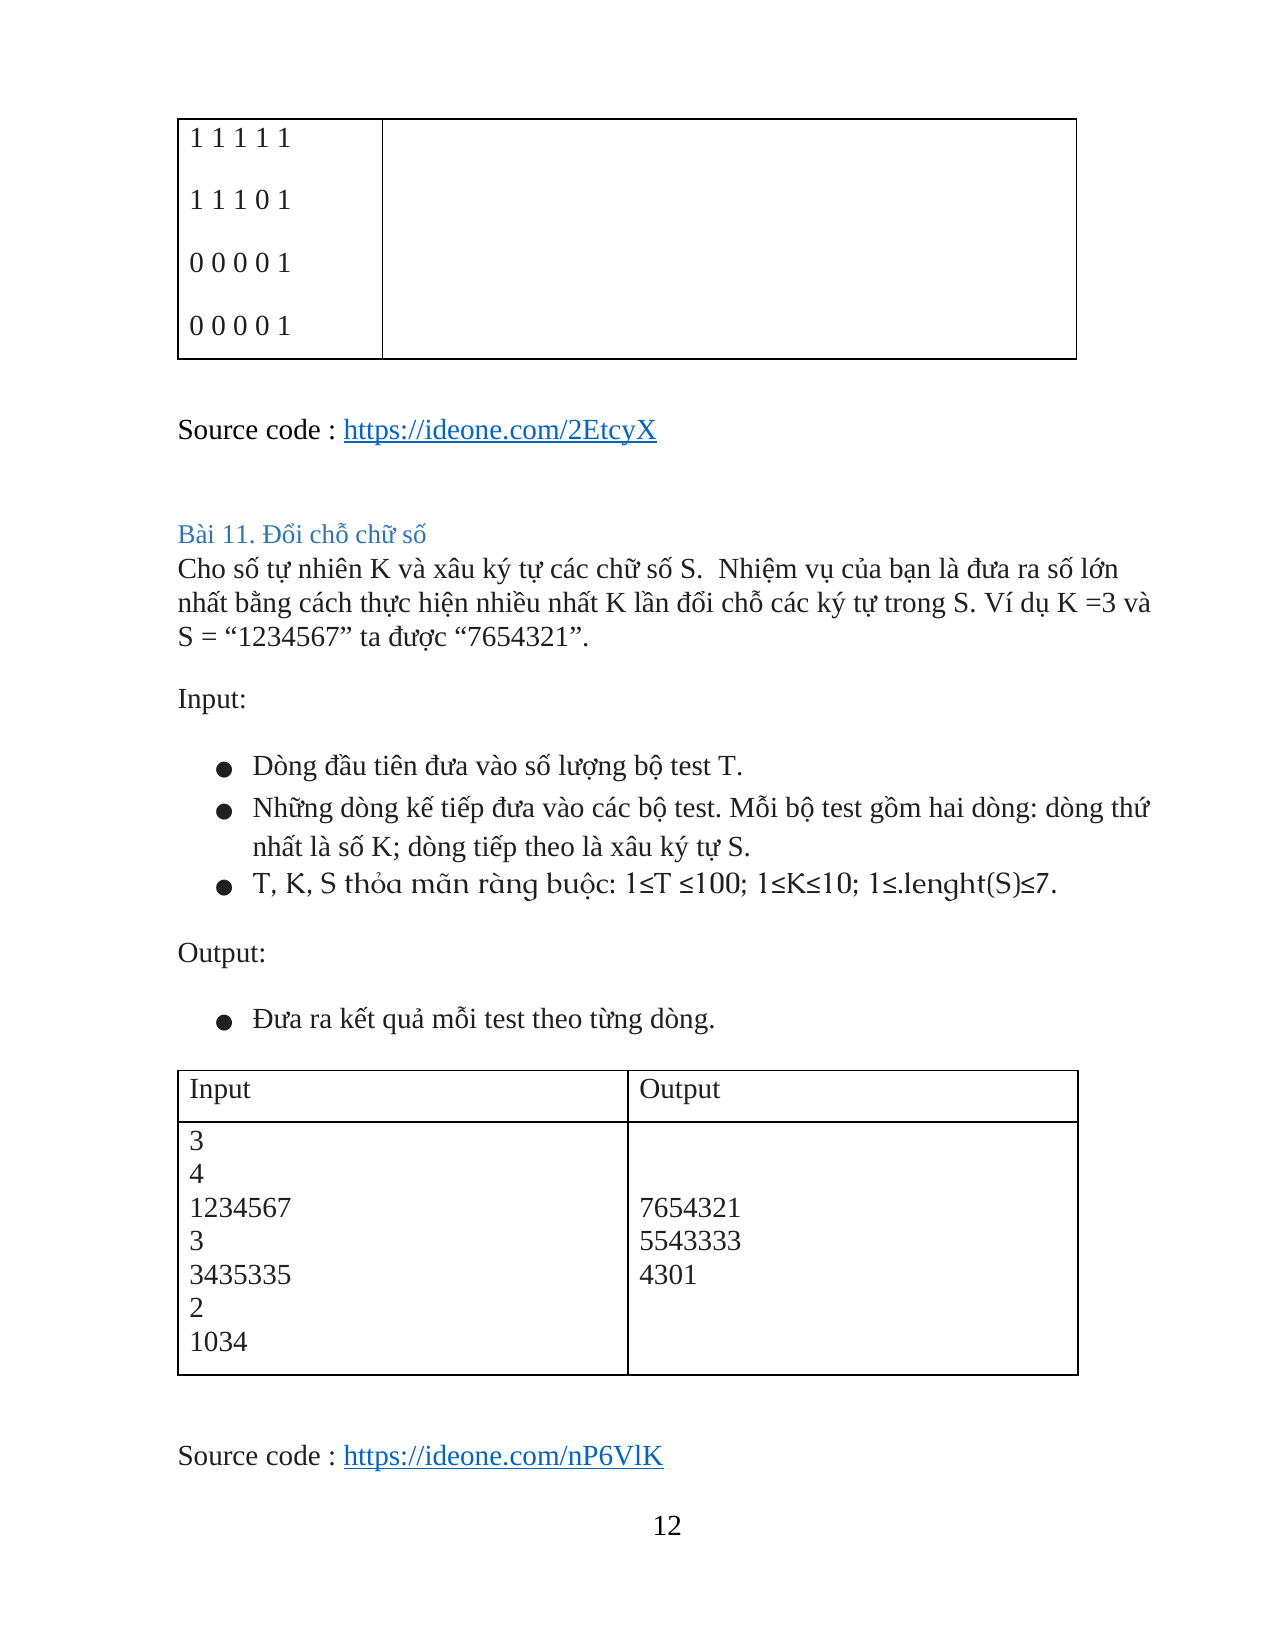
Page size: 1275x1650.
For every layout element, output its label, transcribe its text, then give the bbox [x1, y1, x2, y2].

list Những dòng kế tiếp đưa vào các bộ test. Mỗi bộ test gồm hai dòng: dòng thứ nhất là số K; dòng tiếp theo là xâu ký tự S. [215, 787, 1157, 863]
table_cell 3 4 1234567 3 3435335 2 1034 [179, 1123, 627, 1374]
text Output: [177, 935, 1157, 968]
table_header Input [179, 1071, 627, 1121]
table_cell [383, 120, 1076, 358]
subtitle Bài 11. Đổi chỗ chữ số [177, 518, 1157, 549]
text Source code : https://ideone.com/nP6VlK [177, 1438, 1157, 1472]
text Cho số tự nhiên K và xâu ký tự các chữ số S. Nhiệm vụ của bạn là đưa ra số lớn nhất bằng cách thực hiện nhiều nhất K lần đổi chỗ các ký tự trong S. Ví dụ K =3 và S = “1234567” ta được “7654321”. [177, 552, 1157, 652]
text Source code : https://ideone.com/2EtcyX [177, 412, 1157, 446]
list Đưa ra kết quả mỗi test theo từng dòng. [215, 998, 1157, 1040]
table_cell 7654321 5543333 4301 [629, 1123, 1077, 1374]
text Input: [177, 681, 1157, 715]
table_header Output [629, 1071, 1077, 1121]
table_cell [179, 120, 382, 358]
list Dòng đầu tiên đưa vào số lượng bộ test T. [215, 744, 1157, 787]
